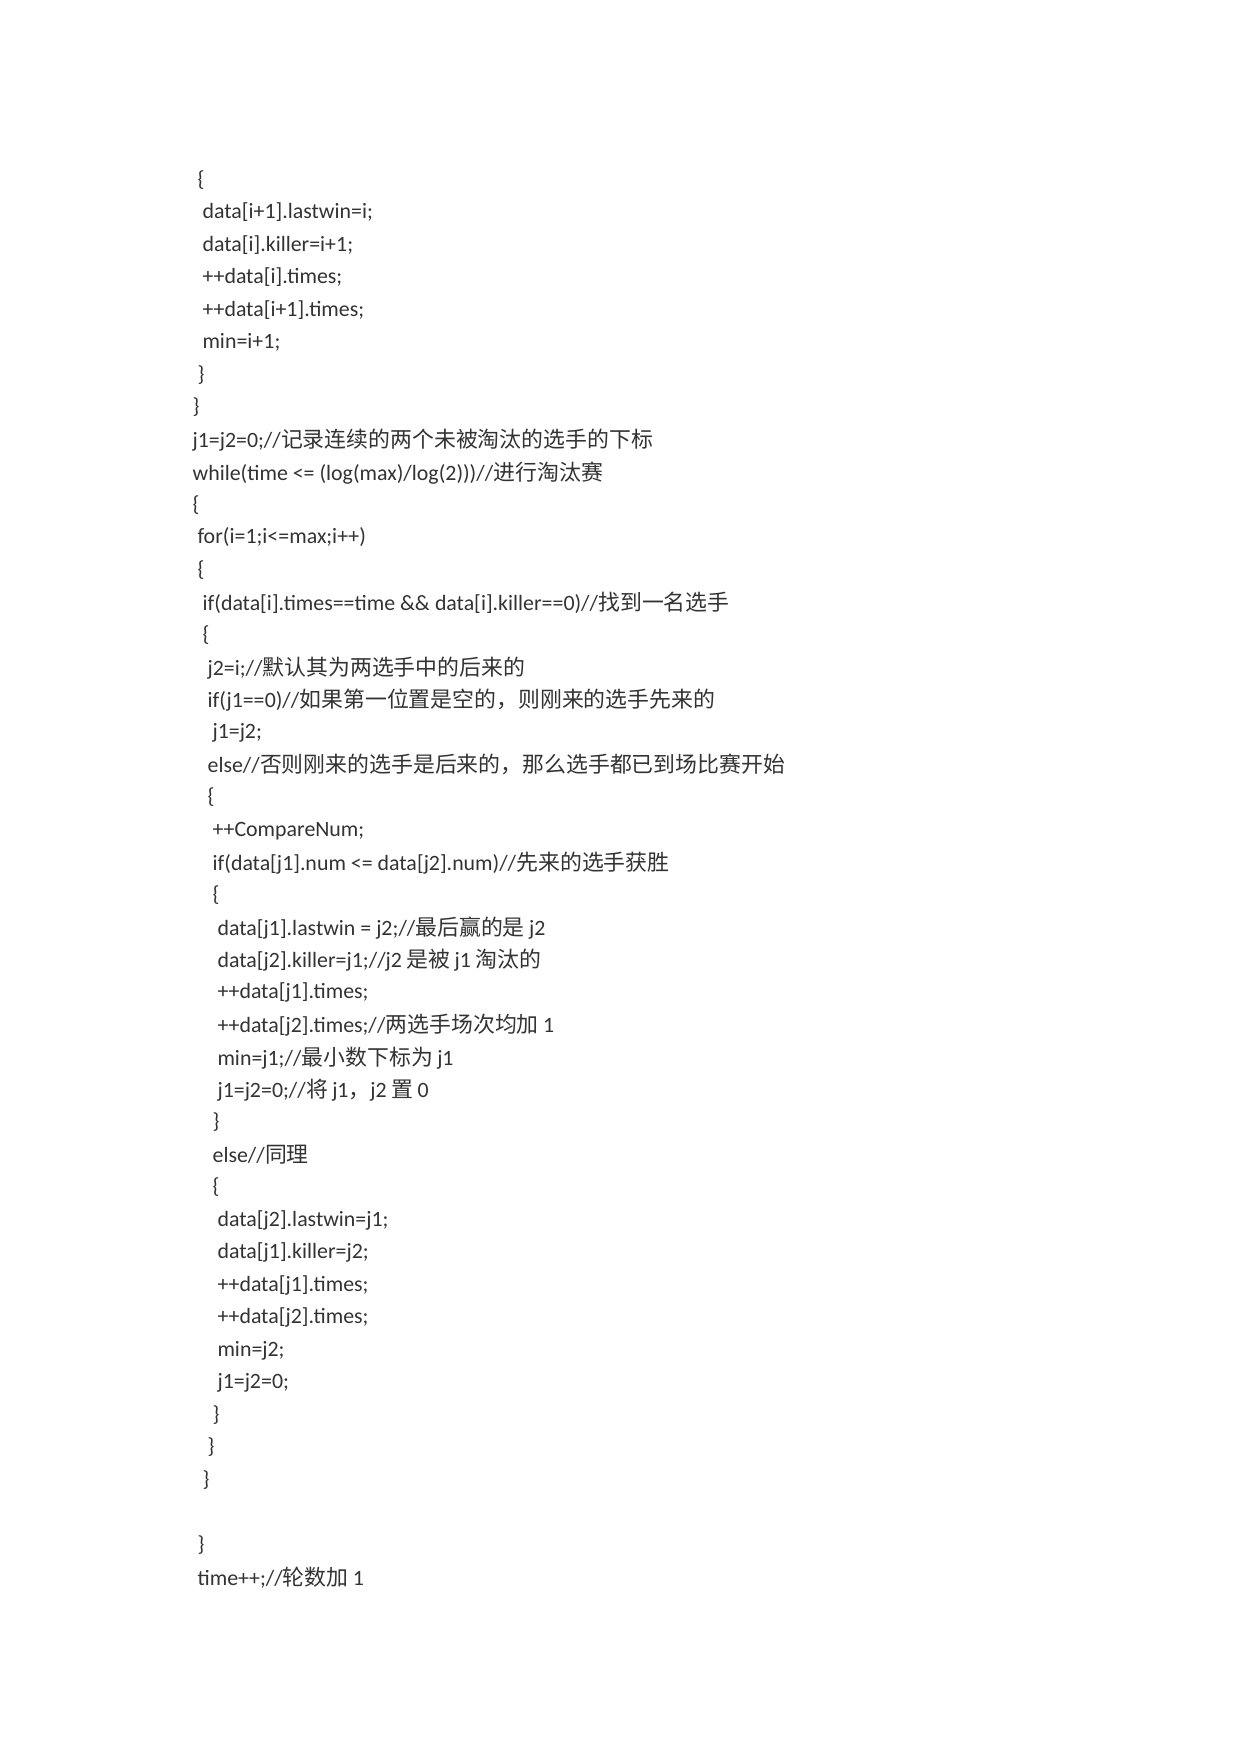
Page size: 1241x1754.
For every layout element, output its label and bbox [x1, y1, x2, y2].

text [187, 162, 1053, 1592]
